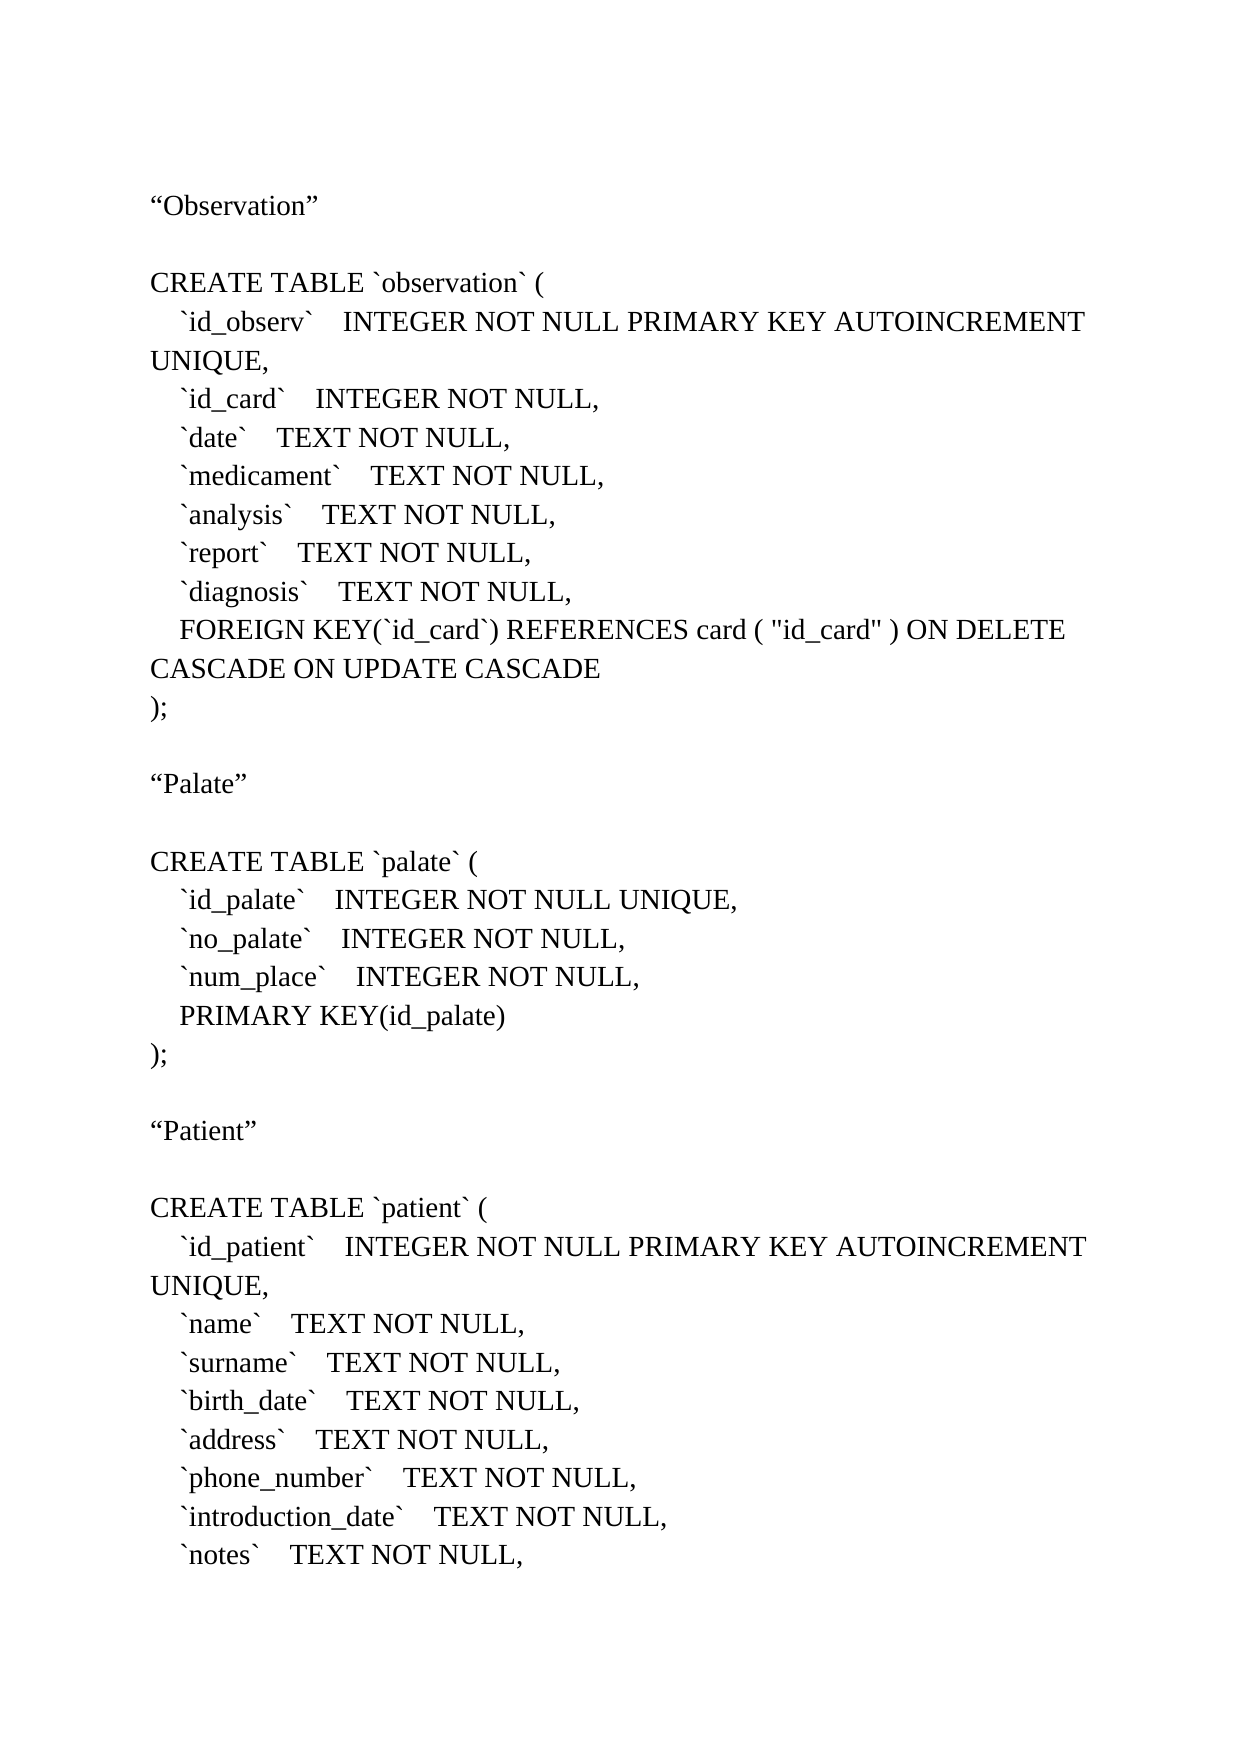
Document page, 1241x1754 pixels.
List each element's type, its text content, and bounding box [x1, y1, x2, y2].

text CREATE TABLE `palate` ( [150, 844, 1090, 877]
text `birth_date` TEXT NOT NULL, [150, 1383, 1090, 1417]
text CREATE TABLE `observation` ( [150, 266, 1090, 299]
text ); [150, 1036, 1090, 1070]
text `medicament` TEXT NOT NULL, [150, 458, 1090, 492]
text `phone_number` TEXT NOT NULL, [150, 1460, 1090, 1494]
text `id_palate` INTEGER NOT NULL UNIQUE, [150, 882, 1090, 916]
text `surname` TEXT NOT NULL, [150, 1345, 1090, 1378]
text `id_card` INTEGER NOT NULL, [150, 381, 1090, 415]
text `id_observ` INTEGER NOT NULL PRIMARY KEY AUTOINCREMENT UNIQUE, [150, 304, 1090, 376]
text “Palate” [150, 767, 1090, 800]
text “Observation” [150, 188, 1090, 222]
text `report` TEXT NOT NULL, [150, 535, 1090, 569]
text `name` TEXT NOT NULL, [150, 1306, 1090, 1340]
text PRIMARY KEY(id_palate) [150, 998, 1090, 1031]
text `num_place` INTEGER NOT NULL, [150, 959, 1090, 993]
text `analysis` TEXT NOT NULL, [150, 497, 1090, 530]
text `diagnosis` TEXT NOT NULL, [150, 574, 1090, 607]
text `introduction_date` TEXT NOT NULL, [150, 1499, 1090, 1532]
text FOREIGN KEY(`id_card`) REFERENCES card ( "id_card" ) ON DELETE CASCADE ON UPDATE CASCADE [150, 612, 1090, 684]
text `date` TEXT NOT NULL, [150, 420, 1090, 453]
text `notes` TEXT NOT NULL, [150, 1537, 1090, 1571]
text ); [150, 689, 1090, 723]
text CREATE TABLE `patient` ( [150, 1191, 1090, 1224]
text `address` TEXT NOT NULL, [150, 1422, 1090, 1455]
text `no_palate` INTEGER NOT NULL, [150, 921, 1090, 954]
text “Patient” [150, 1113, 1090, 1147]
text `id_patient` INTEGER NOT NULL PRIMARY KEY AUTOINCREMENT UNIQUE, [150, 1229, 1090, 1301]
